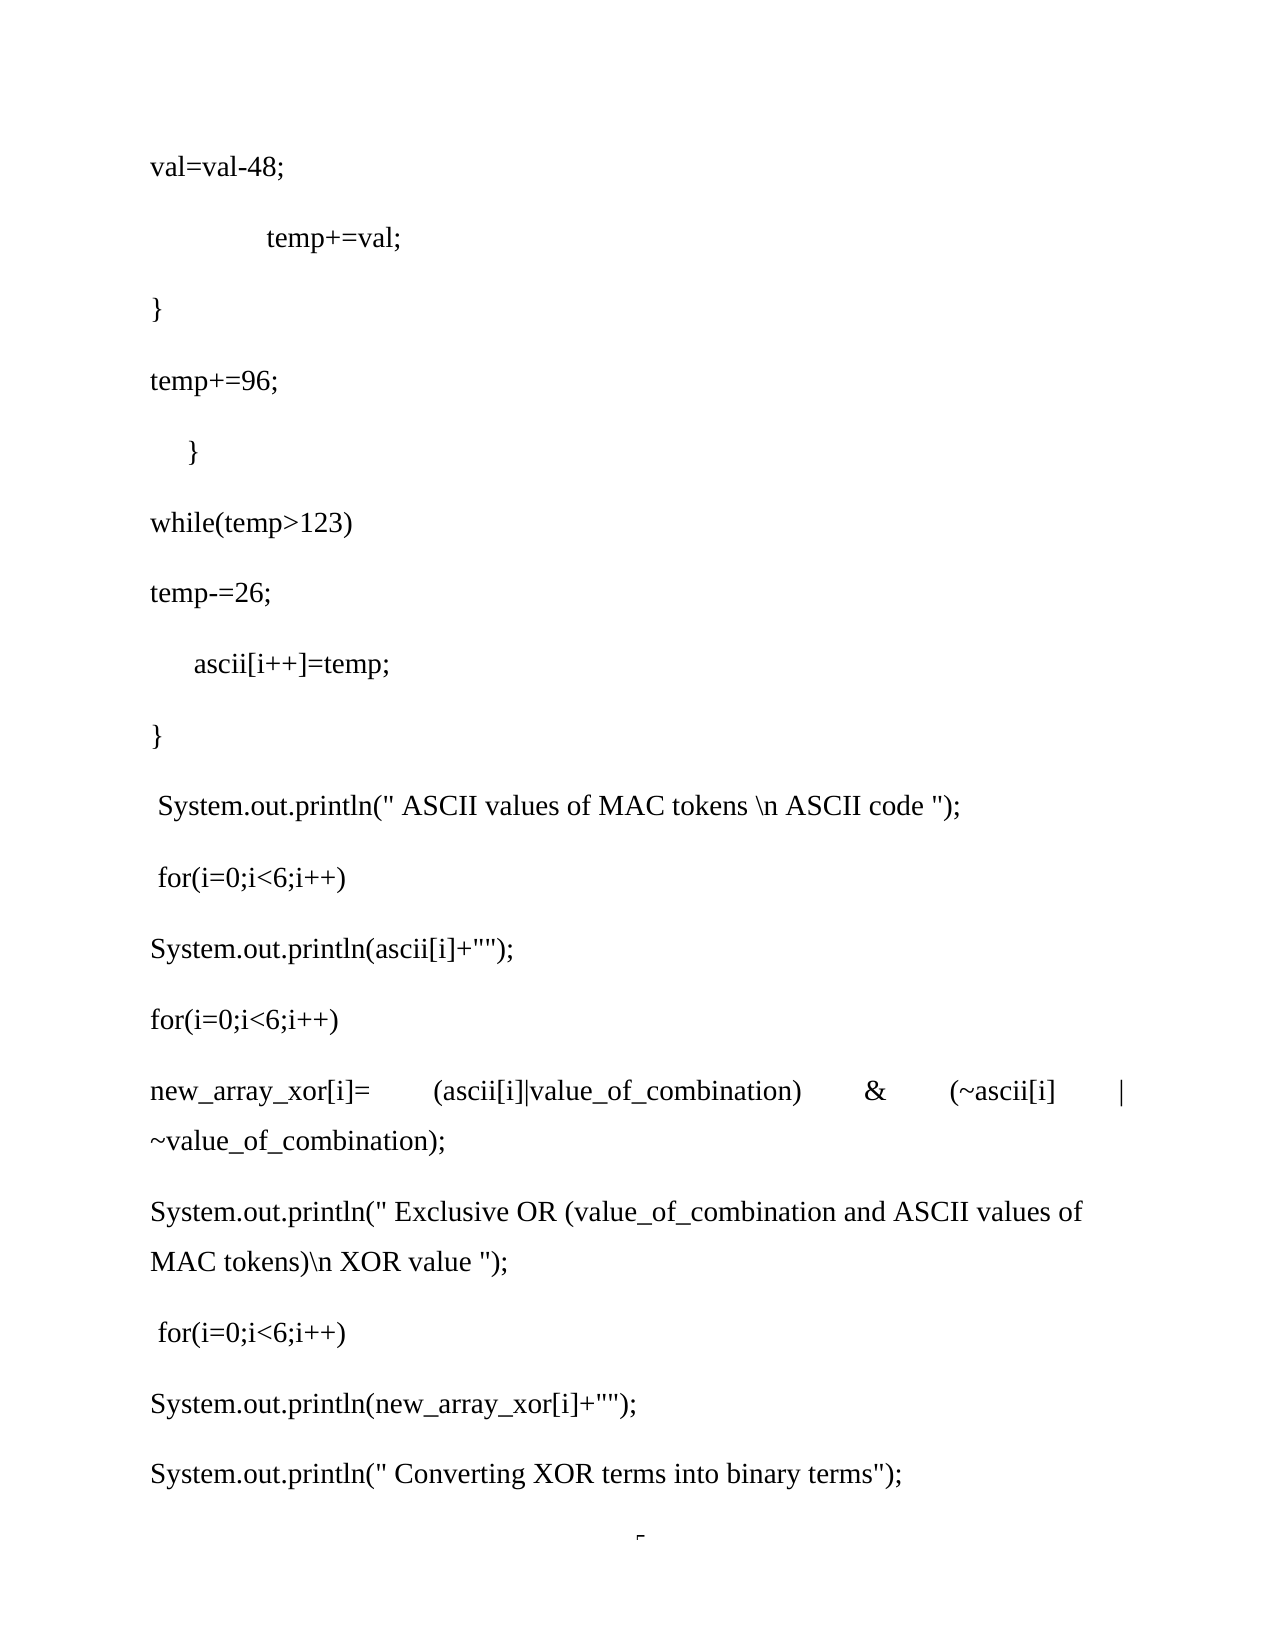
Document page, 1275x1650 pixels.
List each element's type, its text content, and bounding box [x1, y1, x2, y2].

text val=val-48; [150, 149, 1192, 183]
text while(temp>123) temp-=26; [150, 505, 353, 609]
text ~value_of_combination); [150, 1123, 1192, 1156]
text } [186, 434, 1192, 467]
text new_array_xor[i]= (ascii[i]|value_of_combination) & (~ascii[i] | [150, 1073, 1192, 1106]
text for(i=0;i<6;i++) System.out.println(new_array_xor[i]+""); [150, 1315, 639, 1419]
text System.out.println(" Exclusive OR (value_of_combination and ASCII values of MAC tokens)\n XOR value "); [150, 1194, 1114, 1277]
text } [150, 718, 1192, 751]
text temp+=val; [266, 221, 1192, 254]
text System.out.println(ascii[i]+""); for(i=0;i<6;i++) [150, 931, 516, 1036]
text System.out.println(" Converting XOR terms into binary terms"); [150, 1457, 1192, 1490]
text } [150, 291, 1192, 325]
text temp+=96; [150, 363, 1192, 396]
text ascii[i++]=temp; [193, 646, 1192, 680]
text System.out.println(" ASCII values of MAC tokens \n ASCII code "); for(i=0;i<6;i++) [157, 788, 1114, 893]
